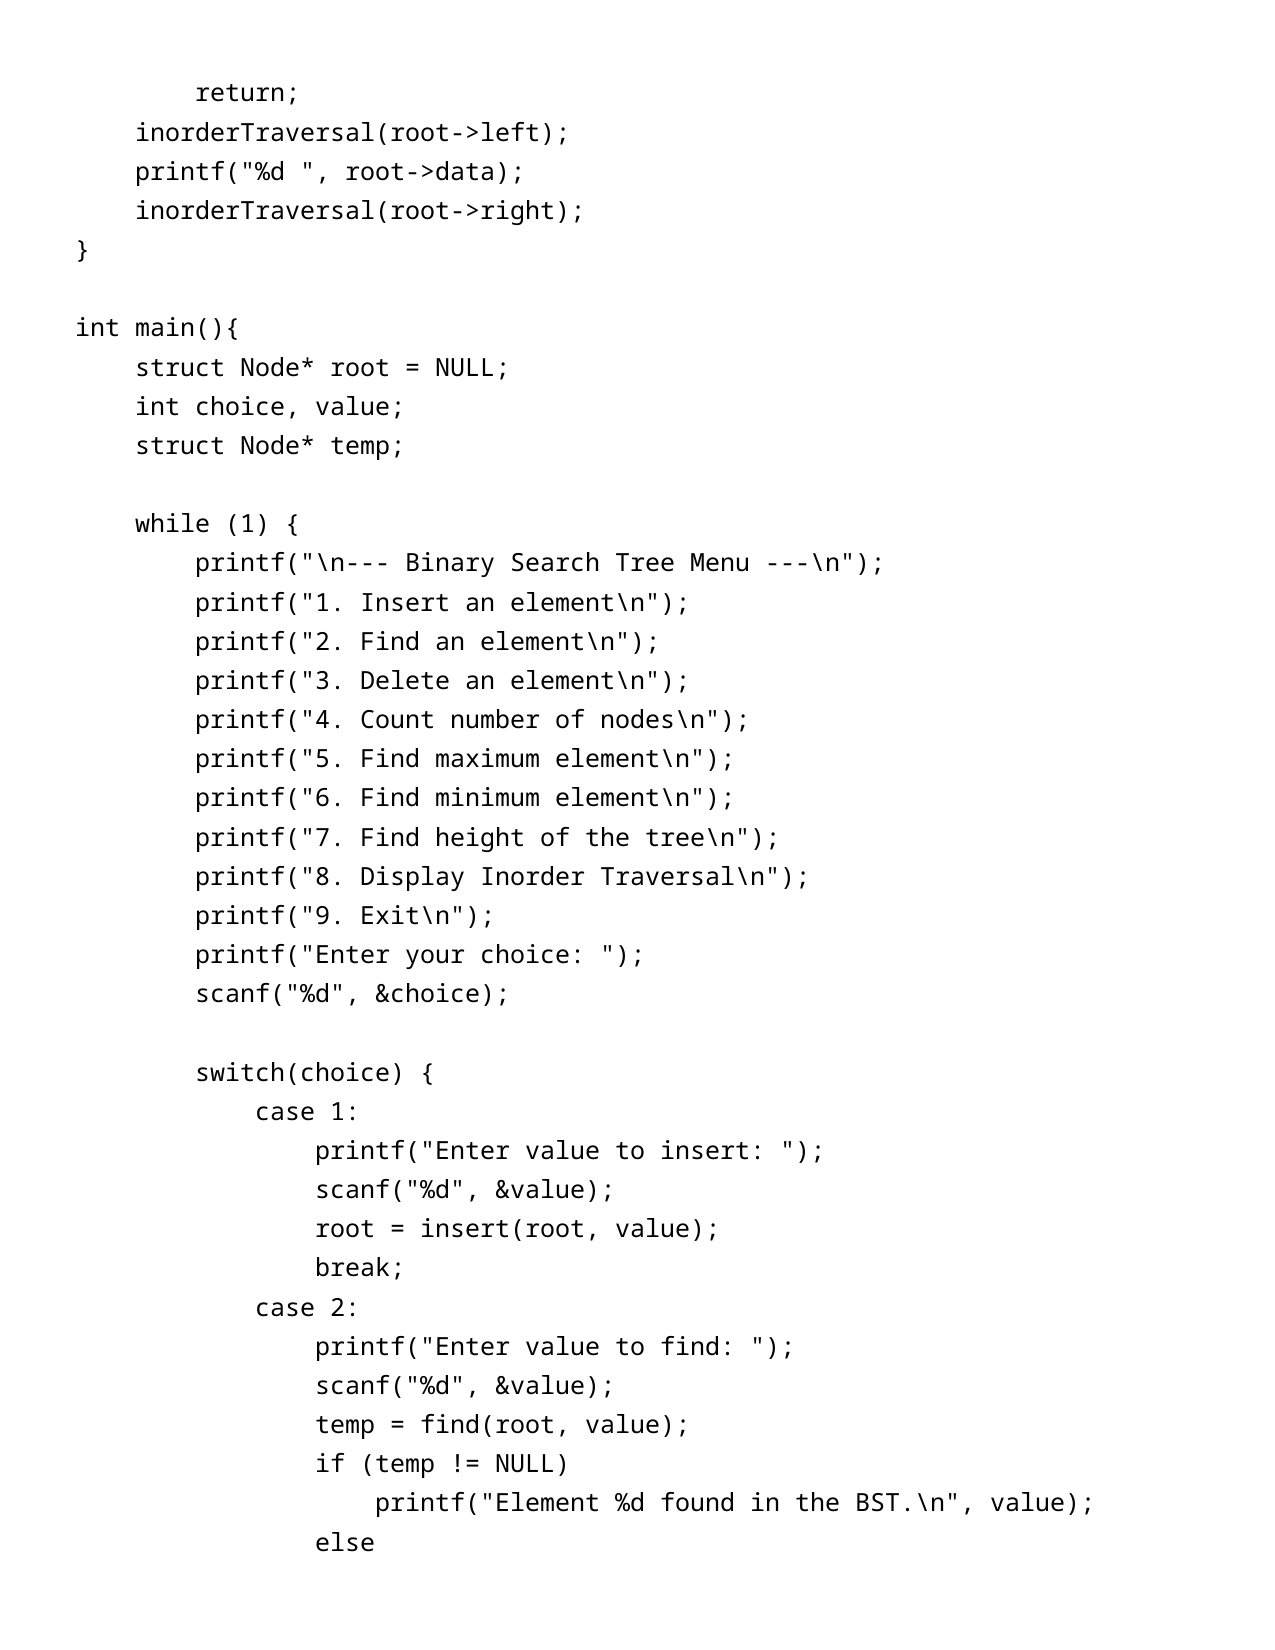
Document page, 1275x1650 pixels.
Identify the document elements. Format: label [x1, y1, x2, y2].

table_header [64, 75, 1189, 1558]
